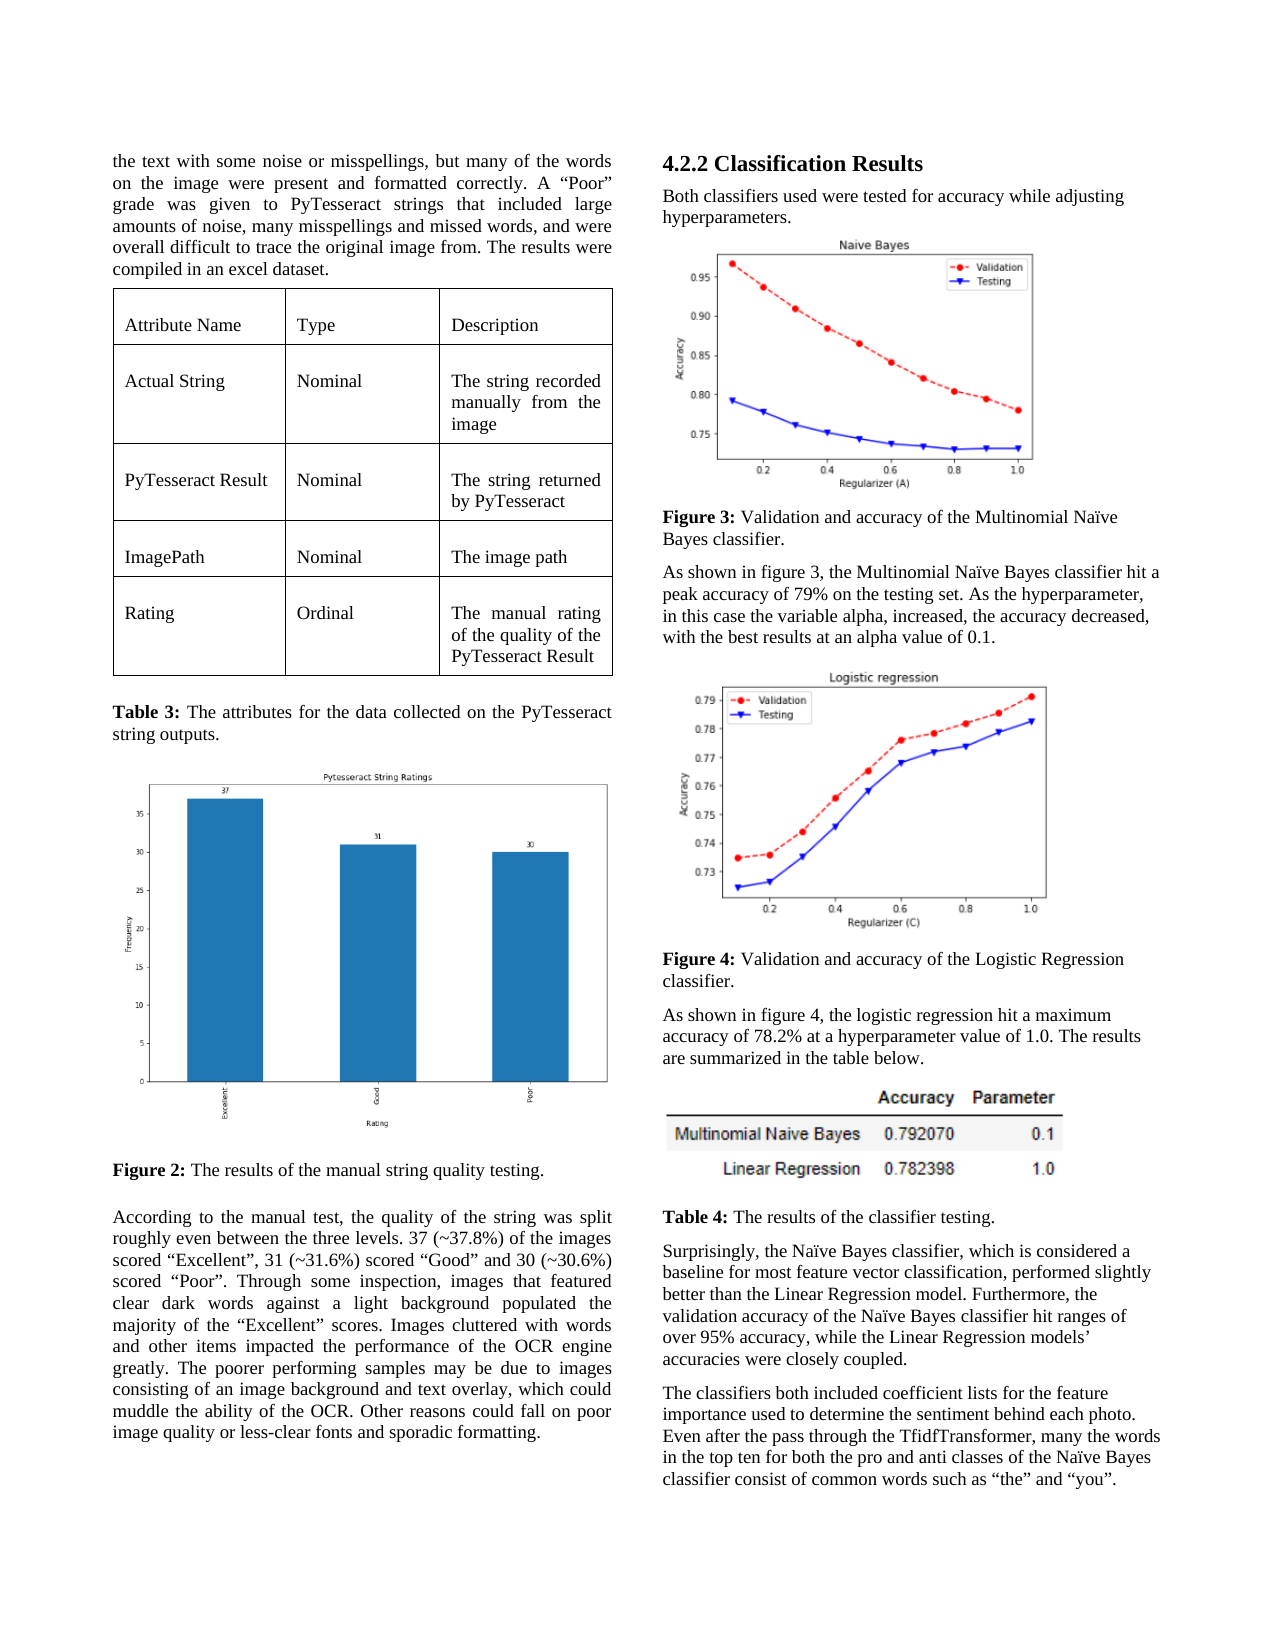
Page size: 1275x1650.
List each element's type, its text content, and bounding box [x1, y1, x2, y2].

table_cell The manual rating of the quality of the PyTesseract Result [440, 577, 612, 675]
table_cell The image path [440, 521, 612, 576]
text According to the manual test, the quality of the string was split roughly even between the three levels. 37 (~37.8%) of the images scored “Excellent”, 31 (~31.6%) scored “Good” and 30 (~30.6%) scored “Poor”. Through some inspection, images that featured clear dark words against a light background populated the majority of the “Excellent” scores. Images cluttered with words and other items impacted the performance of the OCR engine greatly. The poorer performing samples may be due to images consisting of an image background and text overlay, which could muddle the ability of the OCR. Other reasons could fall on poor image quality or less-clear fonts and sporadic formatting. [112, 1206, 613, 1443]
table_cell PyTesseract Result [114, 444, 285, 520]
table_header Description [440, 289, 612, 344]
table_cell Nominal [286, 444, 439, 520]
text Figure 3: Validation and accuracy of the Multinomial Naïve Bayes classifier. [662, 506, 1162, 549]
picture [662, 1080, 1070, 1194]
text As shown in figure 3, the Multinomial Naïve Bayes classifier hit a peak accuracy of 79% on the testing set. As the hyperparameter, in this case the variable alpha, increased, the accuracy decreased, with the best results at an alpha value of 0.1. [662, 561, 1162, 648]
text 4.2.2 Classification Results [662, 150, 1162, 176]
table_cell Nominal [286, 345, 439, 443]
table_cell Ordinal [286, 577, 439, 675]
text Surprisingly, the Naïve Bayes classifier, which is considered a baseline for most feature vector classification, performed slightly better than the Linear Regression model. Furthermore, the validation accuracy of the Naïve Bayes classifier hit ranges of over 95% accuracy, while the Linear Regression models’ accuracies were closely coupled. [662, 1240, 1162, 1369]
text Table 3: The attributes for the data collected on the PyTesseract string outputs. [112, 701, 613, 744]
text Figure 4: Validation and accuracy of the Logistic Regression classifier. [662, 948, 1162, 991]
picture [112, 769, 613, 1134]
table_cell Nominal [286, 521, 439, 576]
table_cell The string returned by PyTesseract [440, 444, 612, 520]
text Table 4: The results of the classifier testing. [662, 1206, 1162, 1227]
table_header Attribute Name [114, 289, 285, 344]
table_cell ImagePath [114, 521, 285, 576]
text As shown in figure 4, the logistic regression hit a maximum accuracy of 78.2% at a hyperparameter value of 1.0. The results are summarized in the table below. [662, 1003, 1162, 1068]
table_cell The string recorded manually from the image [440, 345, 612, 443]
table_cell Rating [114, 577, 285, 675]
picture [662, 227, 1072, 494]
table_header Type [286, 289, 439, 344]
text Figure 2: The results of the manual string quality testing. [112, 1159, 613, 1181]
table_cell Actual String [114, 345, 285, 443]
picture [662, 660, 1076, 936]
